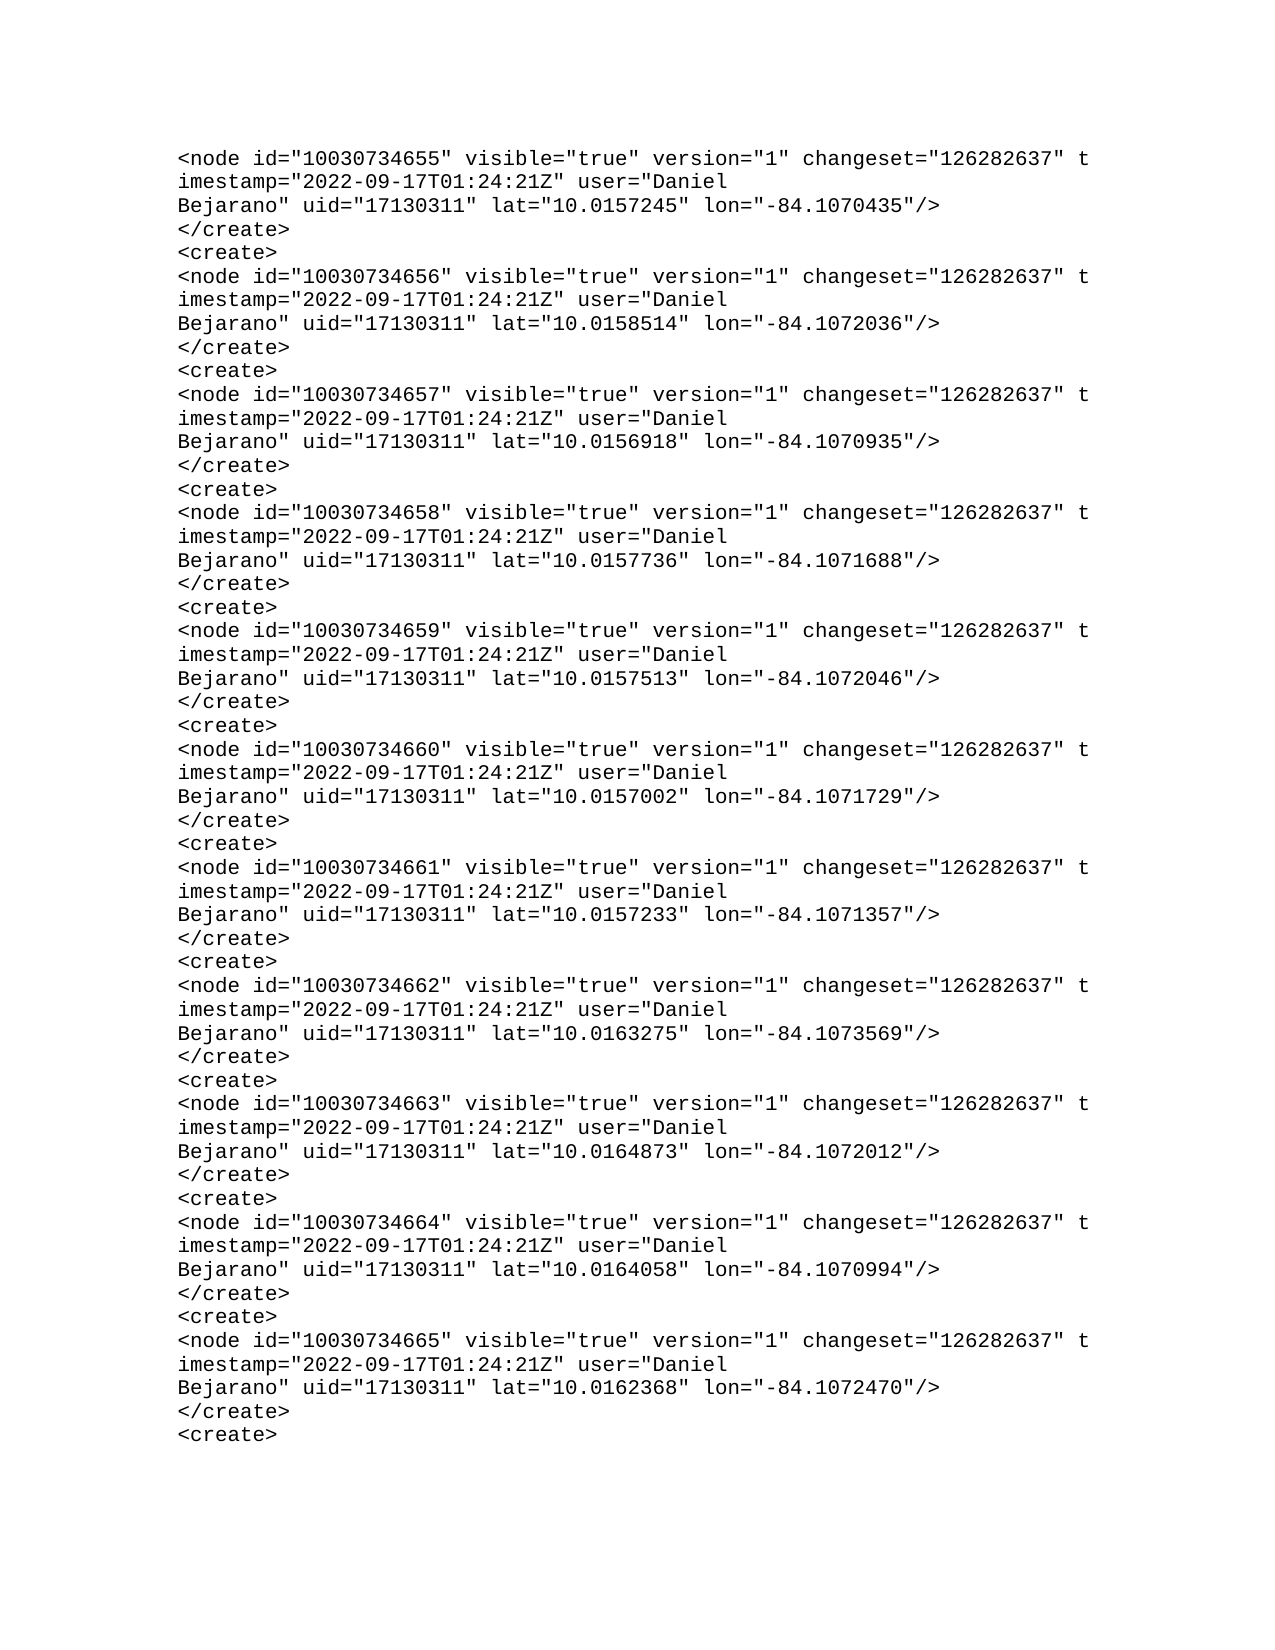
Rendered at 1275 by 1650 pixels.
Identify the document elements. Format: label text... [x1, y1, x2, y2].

text <create> [177, 1070, 1098, 1093]
text </create> [177, 1283, 1098, 1306]
text <node id="10030734658" visible="true" version="1" changeset="126282637" timestamp="2022-09-17T01:24:21Z" user="Daniel Bejarano" uid="17130311" lat="10.0157736" lon="-84.1071688"/> [177, 502, 1098, 573]
text <create> [177, 833, 1098, 857]
text <node id="10030734657" visible="true" version="1" changeset="126282637" timestamp="2022-09-17T01:24:21Z" user="Daniel Bejarano" uid="17130311" lat="10.0156918" lon="-84.1070935"/> [177, 384, 1098, 455]
text <create> [177, 715, 1098, 739]
text </create> [177, 928, 1098, 952]
text </create> [177, 1046, 1098, 1070]
text </create> [177, 573, 1098, 597]
text <create> [177, 479, 1098, 502]
text <create> [177, 952, 1098, 975]
text </create> [177, 218, 1098, 242]
text </create> [177, 1164, 1098, 1188]
text <create> [177, 242, 1098, 266]
text <node id="10030734656" visible="true" version="1" changeset="126282637" timestamp="2022-09-17T01:24:21Z" user="Daniel Bejarano" uid="17130311" lat="10.0158514" lon="-84.1072036"/> [177, 266, 1098, 337]
text </create> [177, 337, 1098, 360]
text <node id="10030734660" visible="true" version="1" changeset="126282637" timestamp="2022-09-17T01:24:21Z" user="Daniel Bejarano" uid="17130311" lat="10.0157002" lon="-84.1071729"/> [177, 739, 1098, 810]
text <create> [177, 360, 1098, 384]
text <node id="10030734663" visible="true" version="1" changeset="126282637" timestamp="2022-09-17T01:24:21Z" user="Daniel Bejarano" uid="17130311" lat="10.0164873" lon="-84.1072012"/> [177, 1093, 1098, 1164]
text </create> [177, 1401, 1098, 1424]
text <create> [177, 1424, 1098, 1448]
text <node id="10030734665" visible="true" version="1" changeset="126282637" timestamp="2022-09-17T01:24:21Z" user="Daniel Bejarano" uid="17130311" lat="10.0162368" lon="-84.1072470"/> [177, 1330, 1098, 1401]
text <create> [177, 597, 1098, 621]
text <create> [177, 1306, 1098, 1330]
text <node id="10030734659" visible="true" version="1" changeset="126282637" timestamp="2022-09-17T01:24:21Z" user="Daniel Bejarano" uid="17130311" lat="10.0157513" lon="-84.1072046"/> [177, 621, 1098, 691]
text </create> [177, 455, 1098, 479]
text <node id="10030734664" visible="true" version="1" changeset="126282637" timestamp="2022-09-17T01:24:21Z" user="Daniel Bejarano" uid="17130311" lat="10.0164058" lon="-84.1070994"/> [177, 1212, 1098, 1283]
text <node id="10030734661" visible="true" version="1" changeset="126282637" timestamp="2022-09-17T01:24:21Z" user="Daniel Bejarano" uid="17130311" lat="10.0157233" lon="-84.1071357"/> [177, 857, 1098, 928]
text <node id="10030734655" visible="true" version="1" changeset="126282637" timestamp="2022-09-17T01:24:21Z" user="Daniel Bejarano" uid="17130311" lat="10.0157245" lon="-84.1070435"/> [177, 148, 1098, 218]
text <node id="10030734662" visible="true" version="1" changeset="126282637" timestamp="2022-09-17T01:24:21Z" user="Daniel Bejarano" uid="17130311" lat="10.0163275" lon="-84.1073569"/> [177, 975, 1098, 1046]
text <create> [177, 1188, 1098, 1212]
text </create> [177, 810, 1098, 833]
text </create> [177, 691, 1098, 715]
